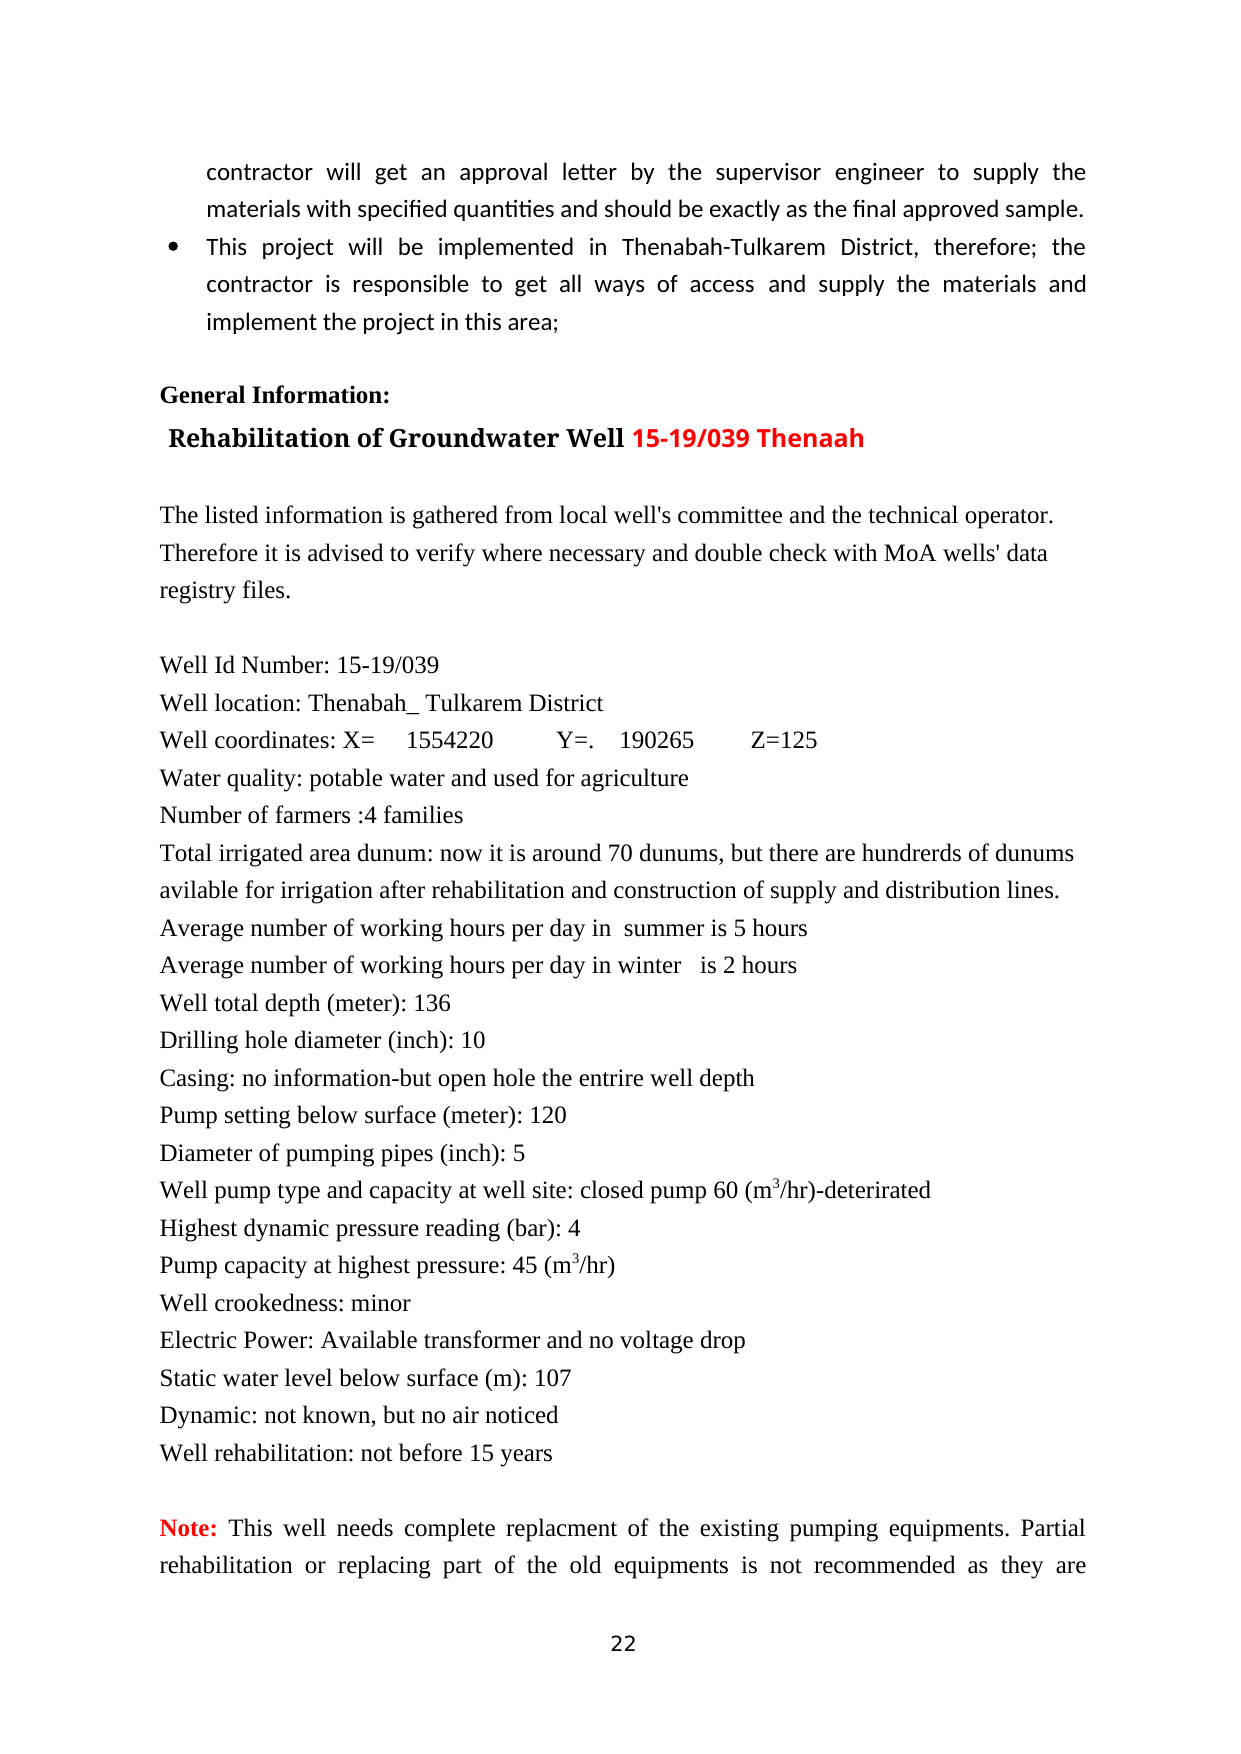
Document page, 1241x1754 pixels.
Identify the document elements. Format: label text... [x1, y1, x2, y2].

list This project will be implemented in Thenabah-Tulkarem District, therefore; the contractor is responsible to get all ways of access and supply the materials and implement the project in this area; [169, 225, 1087, 337]
text Number of farmers :4 families [159, 791, 1087, 829]
text Well rehabilitation: not before 15 years [159, 1429, 1087, 1466]
text Drilling hole diameter (inch): 10 [159, 1016, 1087, 1054]
text Average number of working hours per day in summer is 5 hours [159, 904, 1087, 941]
text Well crookedness: minor [159, 1279, 1087, 1316]
text Electric Power: Available transformer and no voltage drop [159, 1316, 1087, 1354]
text Pump setting below surface (meter): 120 [159, 1091, 1087, 1129]
text Casing: no information-but open hole the entrire well depth [159, 1054, 1087, 1091]
text Water quality: potable water and used for agriculture [159, 754, 1087, 791]
text The listed information is gathered from local well's committee and the technical operator. Therefore it is advised to verify where necessary and double check with MoA wells' data registry files. [159, 491, 1087, 604]
text Pump capacity at highest pressure: 45 (m3/hr) [159, 1241, 1087, 1279]
text General Information: [159, 381, 1087, 409]
text Well coordinates: X= 1554220 Y=. 190265 Z=125 [159, 716, 1087, 754]
text Well pump type and capacity at well site: closed pump 60 (m3/hr)-deterirated [159, 1166, 1087, 1204]
text Static water level below surface (m): 107 [159, 1354, 1087, 1391]
text Average number of working hours per day in winter is 2 hours [159, 941, 1087, 979]
text Well total depth (meter): 136 [159, 979, 1087, 1016]
text Well Id Number: 15-19/039 [159, 641, 1087, 679]
text Highest dynamic pressure reading (bar): 4 [159, 1204, 1087, 1241]
text Total irrigated area dunum: now it is around 70 dunums, but there are hundrerds of dunums avilable for irrigation after rehabilitation and construction of supply and distribution lines. [159, 829, 1087, 904]
text Dynamic: not known, but no air noticed [159, 1391, 1087, 1429]
text Diameter of pumping pipes (inch): 5 [159, 1129, 1087, 1166]
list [169, 150, 1087, 225]
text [159, 1504, 1087, 1579]
text Rehabilitation of Groundwater Well 15-19/039 Thenaah [162, 409, 1087, 457]
text Well location: Thenabah_ Tulkarem District [159, 679, 1087, 716]
